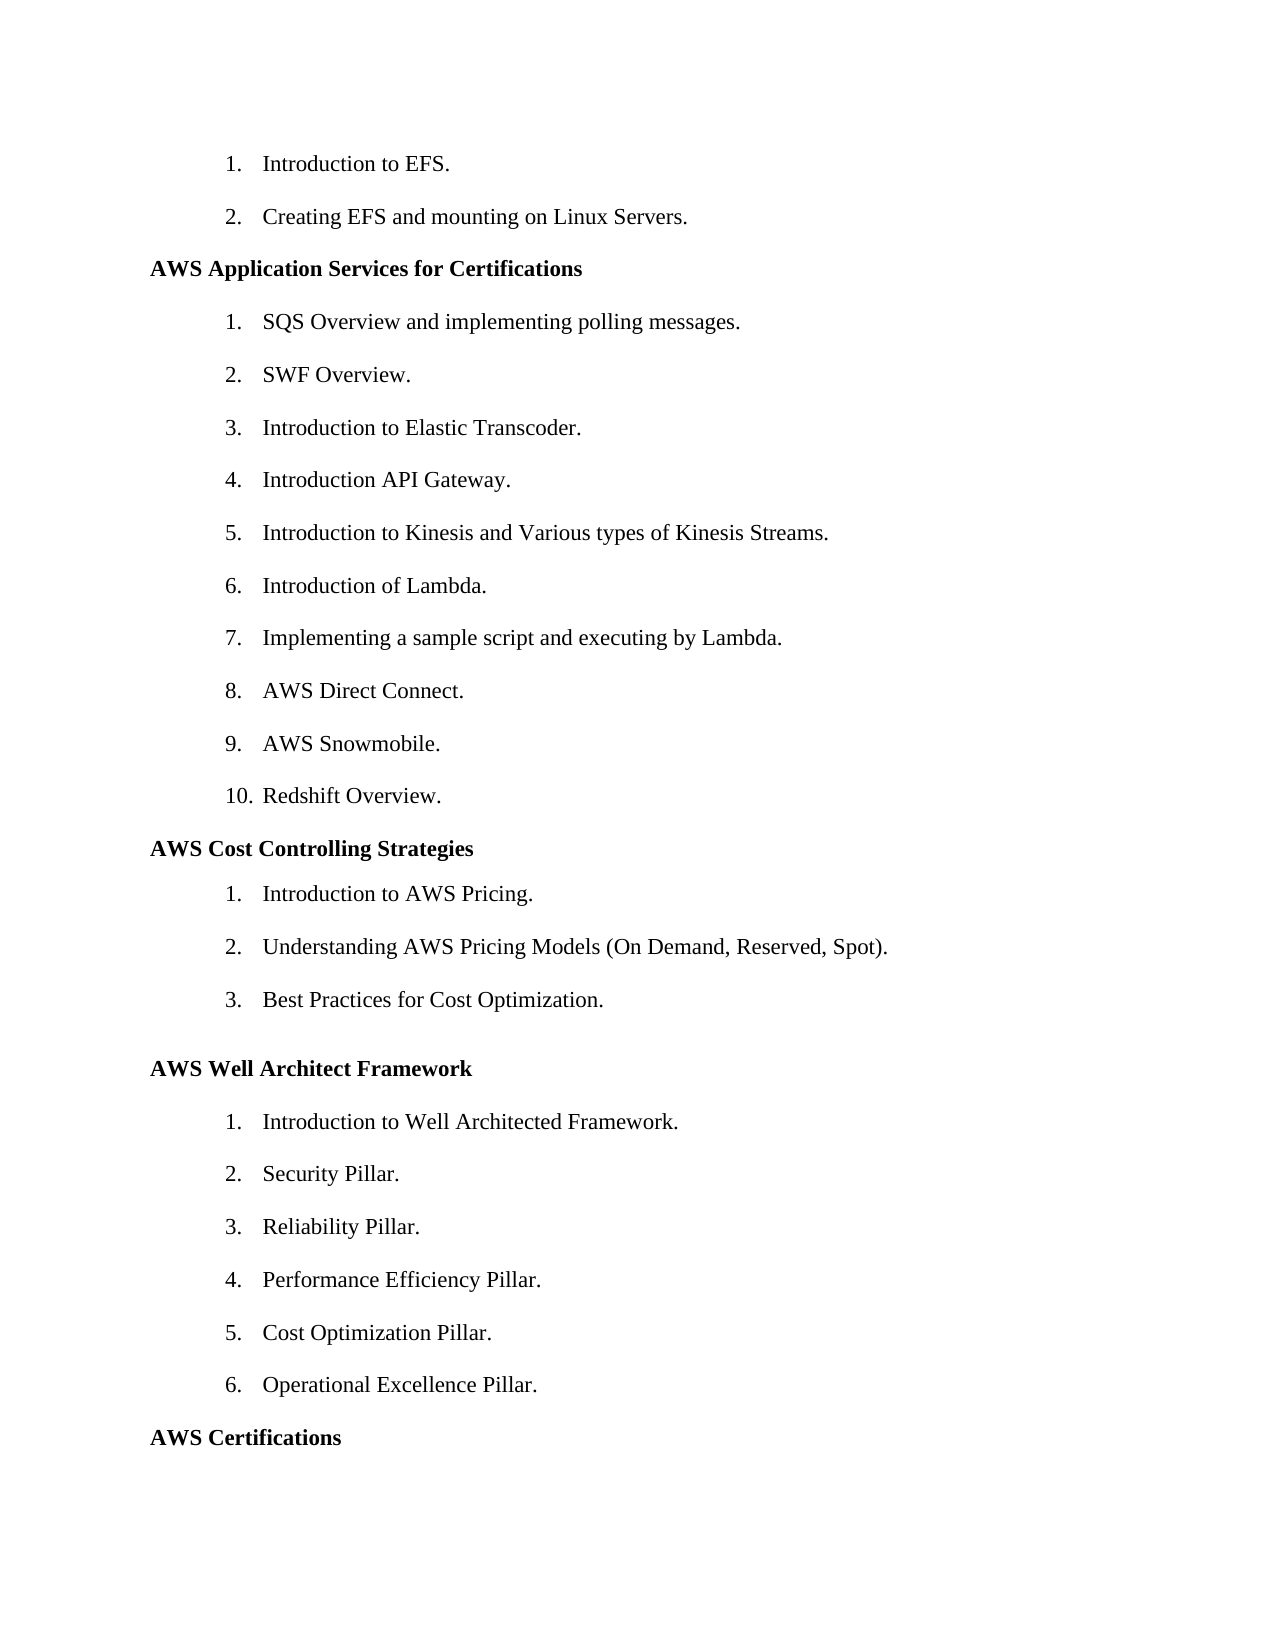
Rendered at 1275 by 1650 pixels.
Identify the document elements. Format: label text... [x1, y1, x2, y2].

list Reliability Pillar. [225, 1213, 1125, 1239]
text AWS Well Architect Framework [150, 1055, 1125, 1081]
list Introduction to AWS Pricing. [225, 880, 1125, 907]
list Best Practices for Cost Optimization. [225, 986, 1125, 1012]
text AWS Application Services for Certifications [150, 255, 1125, 282]
list Implementing a sample script and executing by Lambda. [225, 624, 1125, 651]
list Introduction to Well Architected Framework. [225, 1108, 1125, 1134]
list Cost Optimization Pillar. [225, 1319, 1125, 1345]
list SWF Overview. [225, 361, 1125, 387]
list Redshift Overview. [225, 782, 1125, 809]
list Security Pillar. [225, 1161, 1125, 1187]
list Introduction to Kinesis and Various types of Kinesis Streams. [225, 519, 1125, 545]
list Introduction to Elastic Transcoder. [225, 413, 1125, 440]
list Introduction API Gateway. [225, 466, 1125, 493]
list Performance Efficiency Pillar. [225, 1266, 1125, 1292]
list AWS Direct Connect. [225, 677, 1125, 703]
list Creating EFS and mounting on Linux Servers. [225, 203, 1125, 229]
text AWS Certifications [150, 1424, 1125, 1450]
list AWS Snowmobile. [225, 730, 1125, 756]
text AWS Cost Controlling Strategies [150, 835, 1125, 862]
list Operational Excellence Pillar. [225, 1371, 1125, 1398]
list Introduction of Lambda. [225, 572, 1125, 598]
list Understanding AWS Pricing Models (On Demand, Reserved, Spot). [225, 933, 1125, 959]
list SQS Overview and implementing polling messages. [225, 308, 1125, 334]
list Introduction to EFS. [225, 150, 1125, 176]
